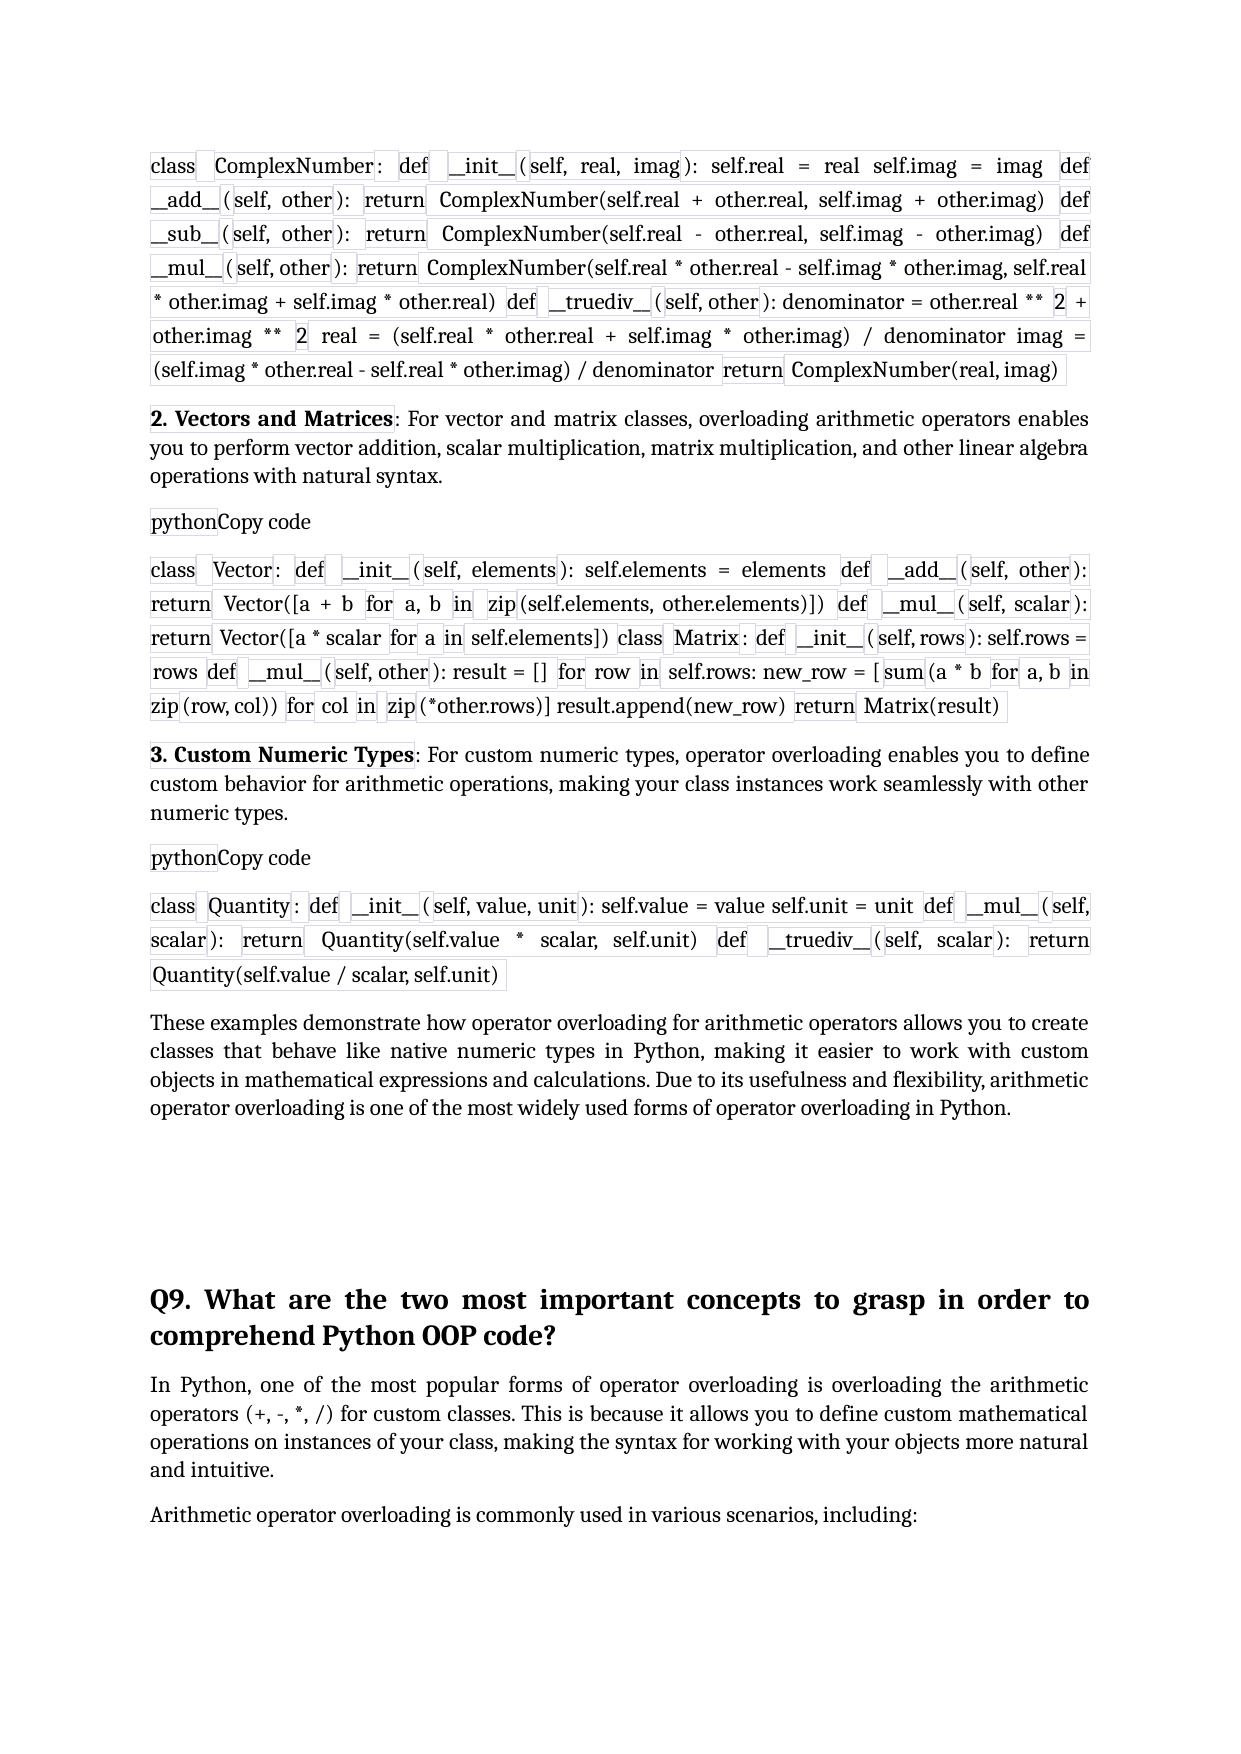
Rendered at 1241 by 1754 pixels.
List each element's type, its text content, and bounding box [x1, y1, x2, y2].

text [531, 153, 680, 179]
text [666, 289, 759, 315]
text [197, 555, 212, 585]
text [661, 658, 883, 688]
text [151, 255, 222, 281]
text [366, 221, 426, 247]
text Q9. What are the two most important concepts to grasp in order to comprehend Python OOP code? [150, 1283, 1090, 1353]
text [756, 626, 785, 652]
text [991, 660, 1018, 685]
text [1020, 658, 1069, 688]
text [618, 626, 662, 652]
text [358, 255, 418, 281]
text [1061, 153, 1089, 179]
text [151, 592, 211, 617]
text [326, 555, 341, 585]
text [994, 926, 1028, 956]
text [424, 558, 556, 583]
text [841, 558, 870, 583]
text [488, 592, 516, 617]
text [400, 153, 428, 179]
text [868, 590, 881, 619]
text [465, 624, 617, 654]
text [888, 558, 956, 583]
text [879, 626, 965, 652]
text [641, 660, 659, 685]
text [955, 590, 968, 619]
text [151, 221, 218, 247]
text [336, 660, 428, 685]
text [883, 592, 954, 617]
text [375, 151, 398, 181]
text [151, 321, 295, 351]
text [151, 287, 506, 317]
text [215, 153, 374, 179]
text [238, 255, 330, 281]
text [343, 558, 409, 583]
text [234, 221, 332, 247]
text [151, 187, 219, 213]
text 3. Custom Numeric Types: For custom numeric types, operator overloading enables you to define custom behavior for arithmetic operations, making your class instances work seamlessly with other numeric types. [150, 741, 1090, 826]
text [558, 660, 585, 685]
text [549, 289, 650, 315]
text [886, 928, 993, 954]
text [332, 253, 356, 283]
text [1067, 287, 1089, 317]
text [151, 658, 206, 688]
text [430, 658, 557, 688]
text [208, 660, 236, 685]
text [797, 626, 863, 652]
text pythonCopy code [218, 844, 1090, 872]
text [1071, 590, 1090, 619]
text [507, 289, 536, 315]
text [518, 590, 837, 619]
text In Python, one of the most popular forms of operator overloading is overloading the arithmetic operators (+, -, *, /) for custom classes. This is because it allows you to define custom mathematical operations on instances of your class, making the syntax for working with your objects more natural and intuitive. [150, 1372, 1090, 1483]
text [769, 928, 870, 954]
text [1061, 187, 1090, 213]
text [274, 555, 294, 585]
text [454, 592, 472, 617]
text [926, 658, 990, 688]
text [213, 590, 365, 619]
text Arithmetic operator overloading is commonly used in various scenarios, including: [150, 1502, 1090, 1529]
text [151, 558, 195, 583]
text pythonCopy code [151, 845, 217, 871]
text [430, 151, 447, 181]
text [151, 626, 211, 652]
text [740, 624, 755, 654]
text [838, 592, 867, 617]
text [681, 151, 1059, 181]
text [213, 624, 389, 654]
text class Vector: def __init__(self, elements): self.elements = elements def __add__(self, other): return Vector([a + b for a, b in zip(self.elements, other.elements)]) def __mul__(self, scalar): return Vector([a * scalar for a in self.elements]) class Matrix: def __init__(self, rows): self.rows = rows def __mul__(self, other): result = [] for row in self.rows: new_row = [sum(a * b for a, b in zip(row, col)) for col in zip(*other.rows)] result.append(new_row) return Matrix(result) [150, 686, 1090, 722]
text These examples demonstrate how operator overloading for arithmetic operators allows you to create classes that behave like native numeric types in Python, making it easier to work with custom objects in mathematical expressions and calculations. Due to its usefulness and flexibility, arithmetic operator overloading is one of the most widely used forms of operator overloading in Python. [150, 1009, 1090, 1121]
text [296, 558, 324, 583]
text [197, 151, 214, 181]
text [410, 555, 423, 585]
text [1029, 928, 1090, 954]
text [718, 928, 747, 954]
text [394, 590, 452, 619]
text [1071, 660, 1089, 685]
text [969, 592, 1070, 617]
text 2. Vectors and Matrices: For vector and matrix classes, overloading arithmetic operators enables you to perform vector addition, scalar multiplication, matrix multiplication, and other linear algebra operations with natural syntax. [150, 405, 1090, 489]
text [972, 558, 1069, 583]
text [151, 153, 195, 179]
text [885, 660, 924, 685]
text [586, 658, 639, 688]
text pythonCopy code [218, 508, 1090, 536]
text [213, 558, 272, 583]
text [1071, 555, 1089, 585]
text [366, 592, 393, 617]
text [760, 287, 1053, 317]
text class Quantity: def __init__(self, value, unit): self.value = value self.unit = unit def __mul__(self, scalar): return Quantity(self.value * scalar, self.unit) def __truediv__(self, scalar): return Quantity(self.value / scalar, self.unit) [150, 955, 1090, 990]
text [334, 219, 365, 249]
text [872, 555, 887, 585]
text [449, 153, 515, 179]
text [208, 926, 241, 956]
text pythonCopy code [151, 509, 217, 535]
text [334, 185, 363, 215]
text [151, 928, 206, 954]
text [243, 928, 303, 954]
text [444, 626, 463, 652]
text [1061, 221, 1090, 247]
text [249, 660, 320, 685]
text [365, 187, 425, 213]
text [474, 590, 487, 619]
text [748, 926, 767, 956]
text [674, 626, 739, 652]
text class Quantity: def __init__(self, value, unit): self.value = value self.unit = unit def __mul__(self, scalar): return Quantity(self.value * scalar, self.unit) def __truediv__(self, scalar): return Quantity(self.value / scalar, self.unit) [150, 892, 1090, 927]
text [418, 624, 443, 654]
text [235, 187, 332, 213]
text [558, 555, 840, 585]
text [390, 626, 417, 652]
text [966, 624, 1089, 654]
